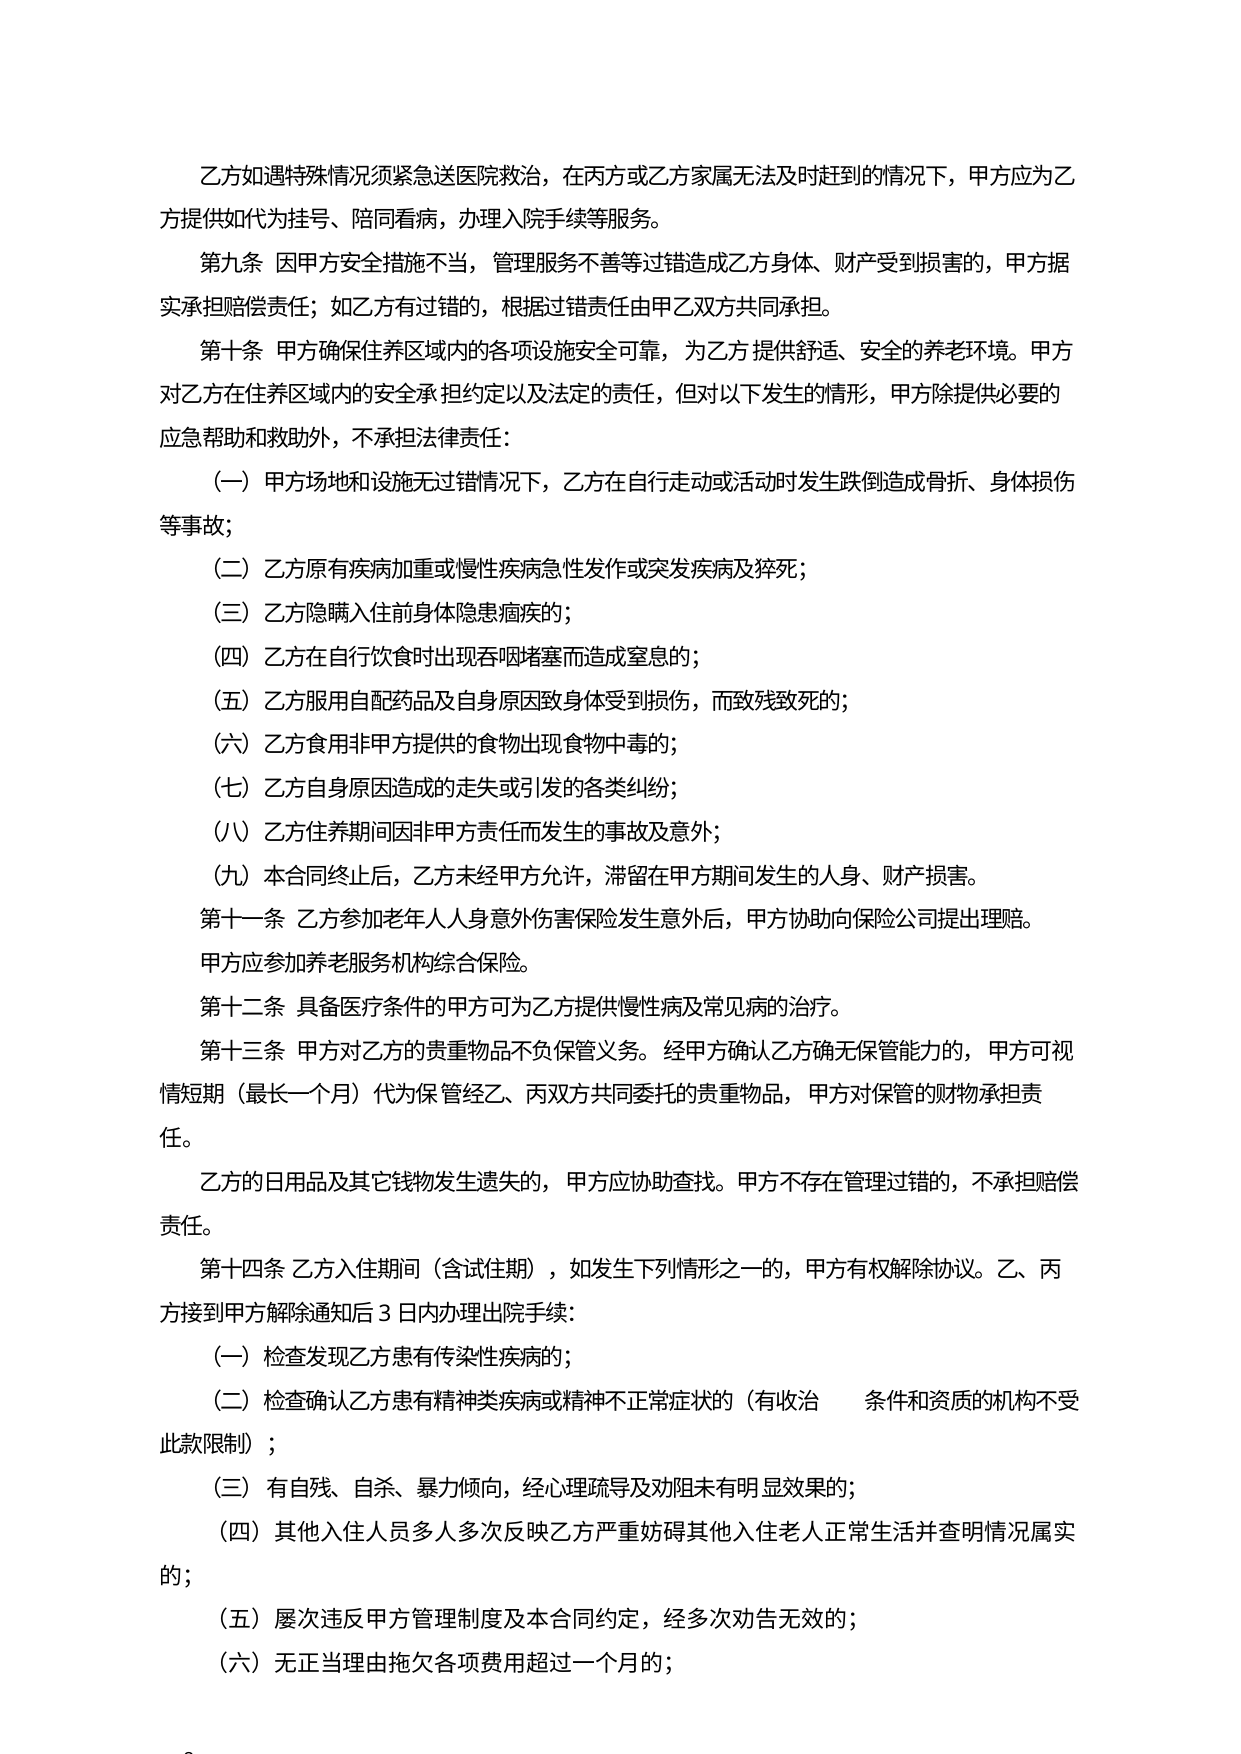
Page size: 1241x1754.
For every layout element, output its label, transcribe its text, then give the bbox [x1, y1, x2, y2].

text （五）屡次违反甲方管理制度及本合同约定，经多次劝告无效的； [159, 1593, 1081, 1637]
text （二）乙方原有疾病加重或慢性疾病急性发作或突发疾病及猝死； [159, 543, 1081, 587]
text （五）乙方服用自配药品及自身原因致身体受到损伤，而致残致死的； [159, 674, 1081, 718]
text （四）乙方在自行饮食时出现吞咽堵塞而造成窒息的； [159, 630, 1081, 674]
text （九）本合同终止后，乙方未经甲方允许，滞留在甲方期间发生的人身、财产损害。 [159, 849, 1081, 893]
text 第十二条 具备医疗条件的甲方可为乙方提供慢性病及常见病的治疗。 [159, 980, 1081, 1024]
text 第十条 甲方确保住养区域内的各项设施安全可靠， 为乙方 提供舒适、安全的养老环境。甲方对乙方在住养区域内的安全承 担约定以及法定的责任，但对以下发生的情形，甲方除提供必要的应急帮助和救助外，不承担法律责任： [159, 324, 1081, 455]
text （三）乙方隐瞒入住前身体隐患痼疾的； [159, 587, 1081, 630]
text （六）无正当理由拖欠各项费用超过一个月的； [159, 1637, 1081, 1680]
text 第十四条 乙方入住期间（含试住期），如发生下列情形之一的，甲方有权解除协议。乙、丙方接到甲方解除通知后 3日内办理出院手续： [159, 1243, 1081, 1330]
text 乙方如遇特殊情况须紧急送医院救治，在丙方或乙方家属无法及时赶到的情况下，甲方应为乙方提供如代为挂号、陪同看病，办理入院手续等服务。 [159, 149, 1081, 237]
text （八）乙方住养期间因非甲方责任而发生的事故及意外； [159, 805, 1081, 849]
text （一）甲方场地和设施无过错情况下，乙方在自行走动或活动时发生跌倒造成骨折、身体损伤等事故； [159, 455, 1081, 543]
text （一）检查发现乙方患有传染性疾病的； [159, 1330, 1081, 1374]
text （二）检查确认乙方患有精神类疾病或精神不正常症状的（有收治 条件和资质的机构不受此款限制）； [159, 1374, 1081, 1462]
text （四）其他入住人员多人多次反映乙方严重妨碍其他入住老人正常生活并查明情况属实的； [159, 1505, 1081, 1593]
text 甲方应参加养老服务机构综合保险。 [159, 937, 1081, 980]
text 第十三条 甲方对乙方的贵重物品不负保管义务。 经甲方确认乙方确无保管能力的， 甲方可视情短期（最长一个月）代为保 管经乙、丙双方共同委托的贵重物品， 甲方对保管的财物承担责 任。 [159, 1024, 1081, 1155]
text （六）乙方食用非甲方提供的食物出现食物中毒的； [159, 718, 1081, 762]
text （七）乙方自身原因造成的走失或引发的各类纠纷； [159, 762, 1081, 805]
text （三） 有自残、自杀、暴力倾向，经心理疏导及劝阻未有明 显效果的； [159, 1462, 1081, 1505]
text 第九条 因甲方安全措施不当， 管理服务不善等过错造成乙方身体、财产受到损害的，甲方据实承担赔偿责任；如乙方有过错的，根据过错责任由甲乙双方共同承担。 [159, 237, 1081, 324]
text 第十一条 乙方参加老年人人身意外伤害保险发生意外后，甲方协助向保险公司提出理赔。 [159, 893, 1081, 937]
text 乙方的日用品及其它钱物发生遗失的， 甲方应协助查找。甲方不存在管理过错的，不承担赔偿责任。 [159, 1155, 1081, 1243]
